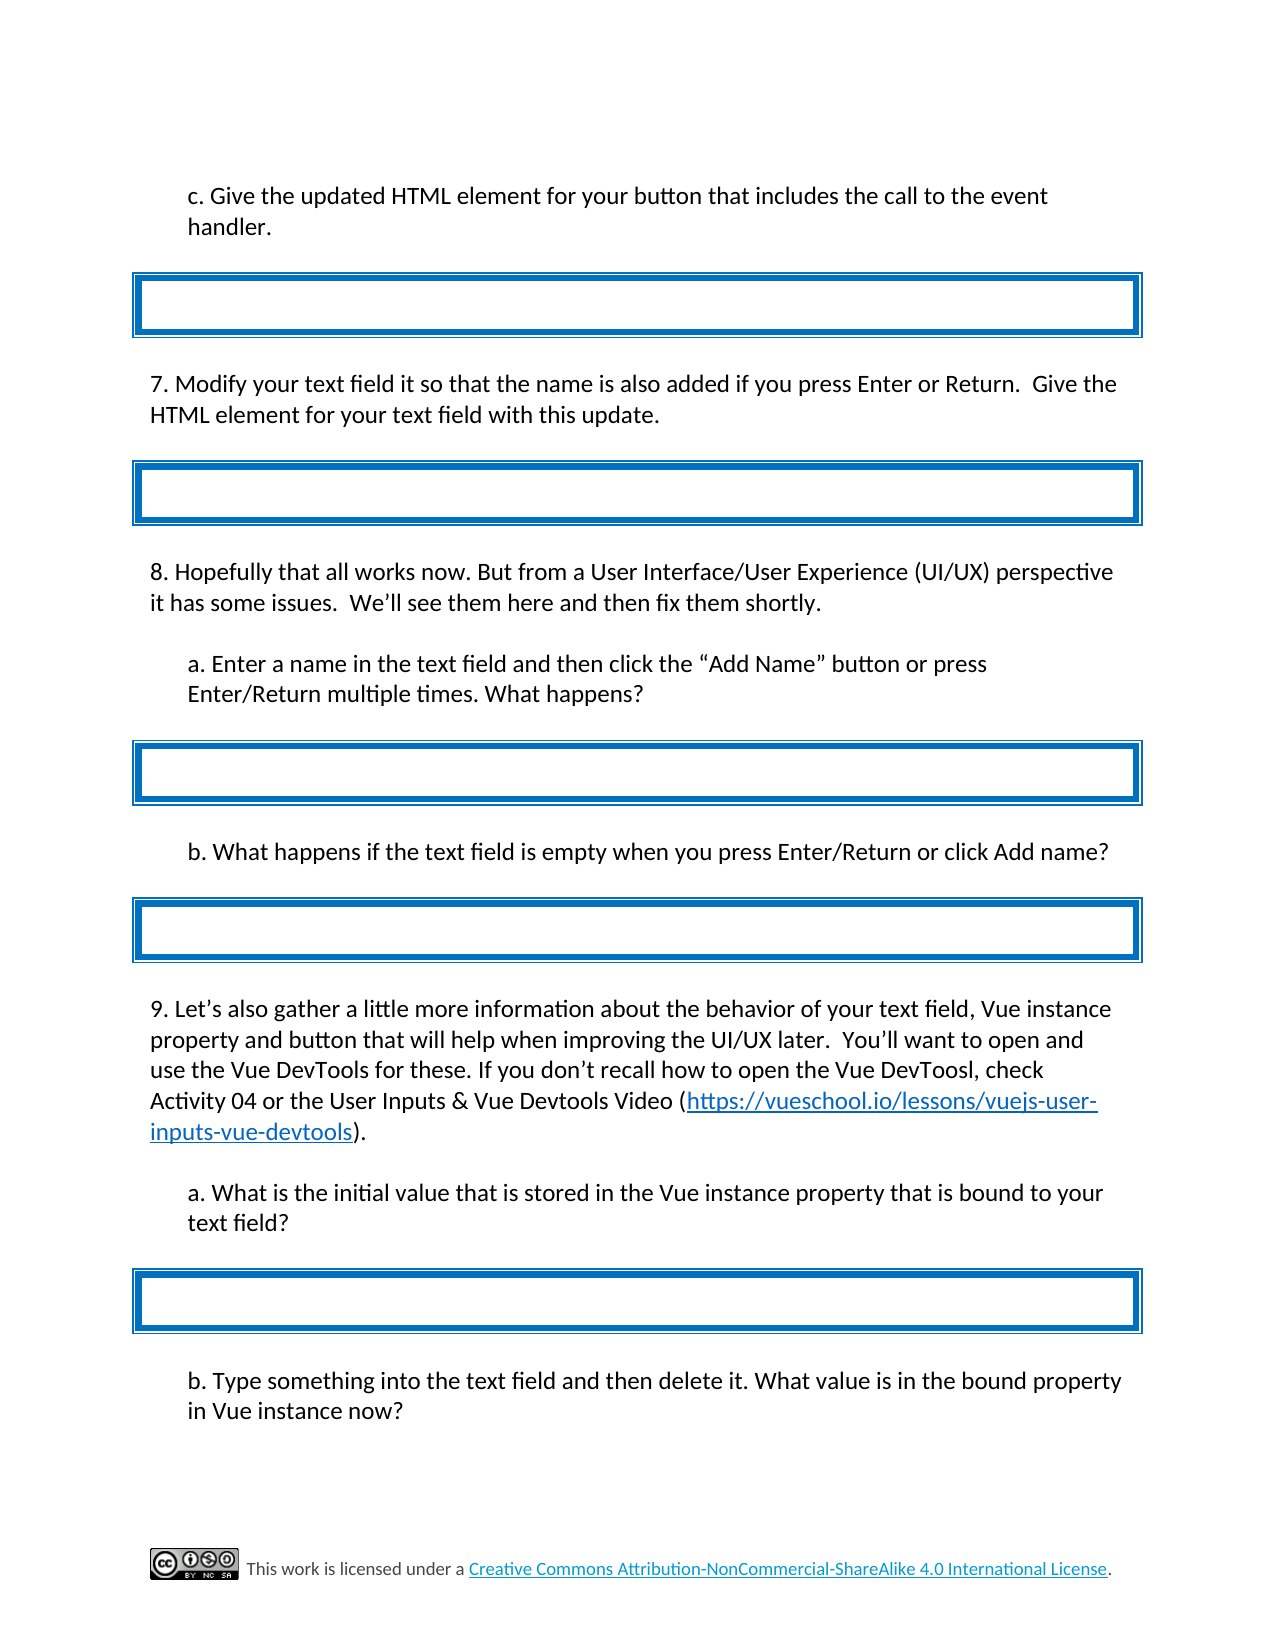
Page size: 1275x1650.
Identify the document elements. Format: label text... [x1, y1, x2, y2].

text 7. Modify your text field it so that the name is also added if you press Enter or Return. Give the HTML element for your text field with this update. [150, 368, 1125, 429]
picture [150, 1548, 239, 1580]
text 8. Hopefully that all works now. But from a User Interface/User Experience (UI/UX) perspective it has some issues. We’ll see them here and then fix them shortly. [150, 557, 1125, 618]
text b. What happens if the text field is empty when you press Enter/Return or click Add name? [150, 836, 1125, 867]
text c. Give the updated HTML element for your button that includes the call to the event handler. [187, 181, 1125, 242]
text 9. Let’s also gather a little more information about the behavior of your text field, Vue instance property and button that will help when improving the UI/UX later. You’ll want to open and use the Vue DevTools for these. If you don’t recall how to open the Vue DevToosl, check Activity 04 or the User Inputs & Vue Devtools Video (https://vueschool.io/lessons/vuejs-user-inputs-vue-devtools). [150, 994, 1125, 1146]
text a. What is the initial value that is stored in the Vue instance property that is bound to your text field? [187, 1177, 1125, 1238]
text b. Type something into the text field and then delete it. What value is in the bound property in Vue instance now? [187, 1365, 1125, 1426]
text a. Enter a name in the text field and then click the “Add Name” button or press Enter/Return multiple times. What happens? [187, 648, 1125, 709]
